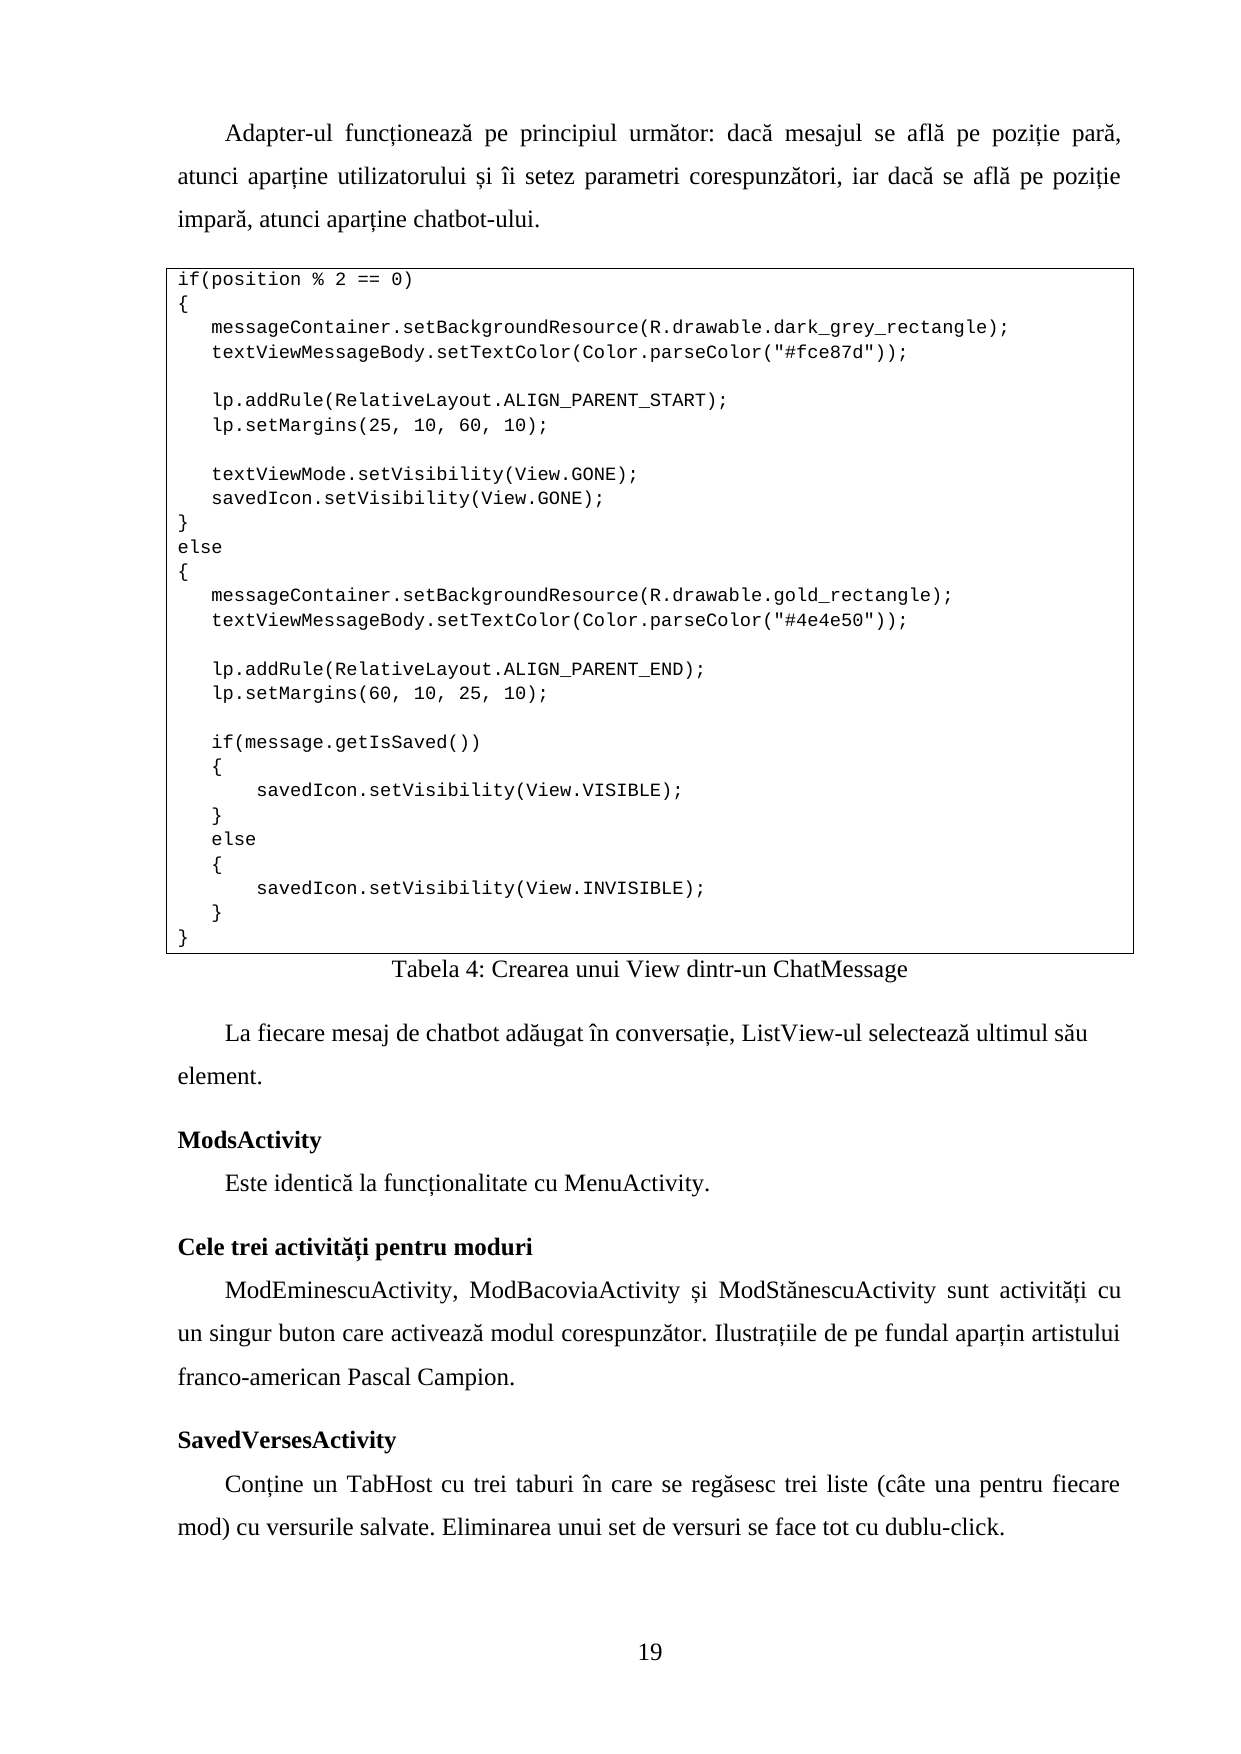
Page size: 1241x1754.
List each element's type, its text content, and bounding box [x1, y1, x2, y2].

text Conține un TabHost cu trei taburi în care se regăsesc trei liste (câte una pentru fiecare mod) cu versurile salvate. Eliminarea unui set de versuri se face tot cu dublu-click. [177, 1469, 1122, 1541]
subtitle Cele trei activități pentru moduri [177, 1232, 1122, 1261]
subtitle ModsActivity [177, 1125, 1122, 1154]
text ModEminescuActivity, ModBacoviaActivity și ModStănescuActivity sunt activități cu un singur buton care activează modul corespunzător. Ilustrațiile de pe fundal aparțin artistului franco-american Pascal Campion. [177, 1275, 1122, 1390]
subtitle SavedVersesActivity [177, 1426, 1122, 1454]
text Tabela 4: Crearea unui View dintr-un ChatMessage [177, 954, 1122, 983]
text Adapter-ul funcționează pe principiul următor: dacă mesajul se află pe poziție pară, atunci aparține utilizatorului și îi setez parametri corespunzători, iar dacă se află pe poziție impară, atunci aparține chatbot-ului. [177, 118, 1122, 233]
text Este identică la funcționalitate cu MenuActivity. [177, 1168, 1122, 1197]
text La fiecare mesaj de chatbot adăugat în conversație, ListView-ul selectează ultimul său element. [177, 1018, 1122, 1090]
table_header if(position % 2 == 0) { messageContainer.setBackgroundResource(R.drawable.dark_grey_rectangle); textViewMessageBody.setTextColor(Color.parseColor("#fce87d")); lp.addRule(RelativeLayout.ALIGN_PARENT_START); lp.setMargins(25, 10, 60, 10); textViewMode.setVisibility(View.GONE); savedIcon.setVisibility(View.GONE); } else { messageContainer.setBackgroundResource(R.drawable.gold_rectangle); textViewMessageBody.setTextColor(Color.parseColor("#4e4e50")); lp.addRule(RelativeLayout.ALIGN_PARENT_END); lp.setMargins(60, 10, 25, 10); if(message.getIsSaved()) { savedIcon.setVisibility(View.VISIBLE); } else { savedIcon.setVisibility(View.INVISIBLE); } } [167, 269, 1133, 953]
